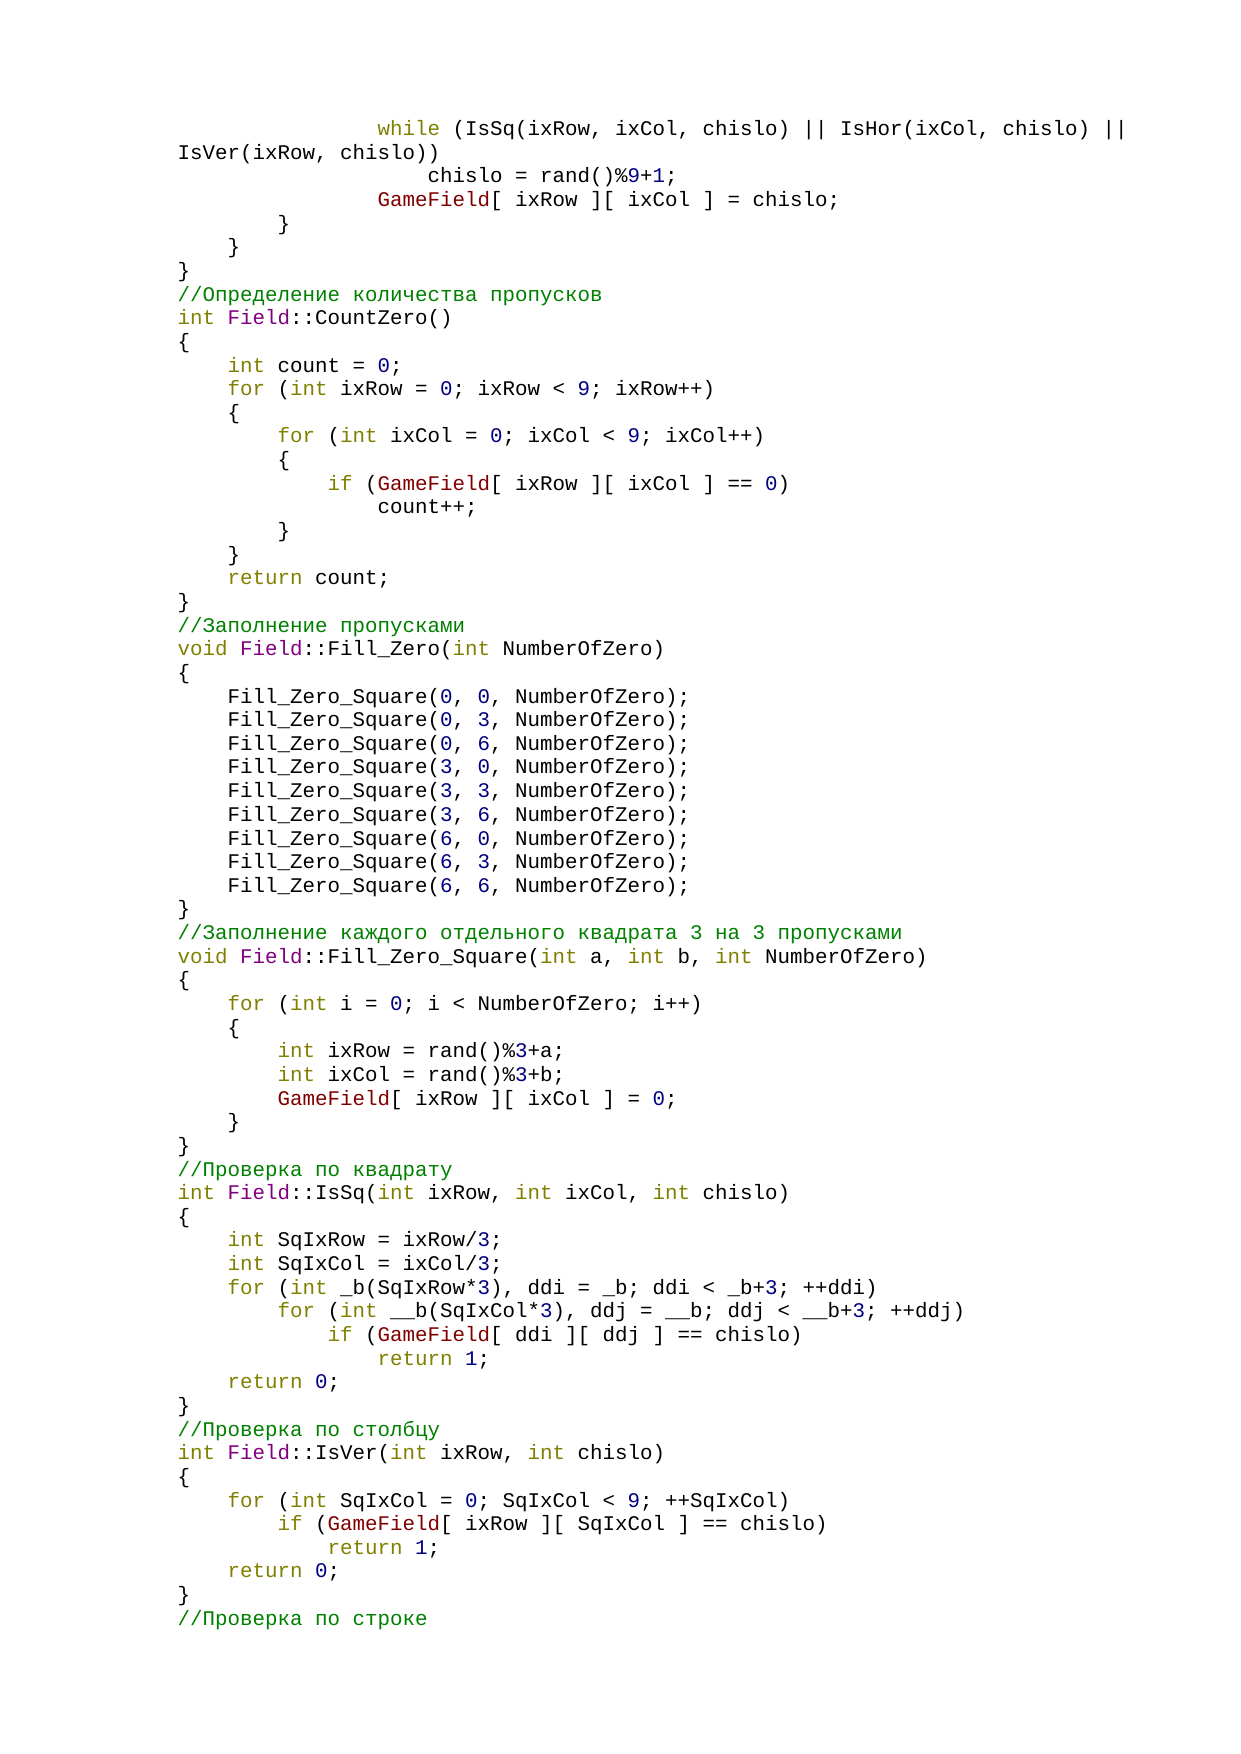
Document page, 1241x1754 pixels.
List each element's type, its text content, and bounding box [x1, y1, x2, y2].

text return 1; [177, 1348, 1152, 1371]
text GameField[ ixRow ][ ixCol ] = 0; [177, 1088, 1152, 1111]
text int Field::IsVer(int ixRow, int chislo) [177, 1442, 1152, 1466]
text Fill_Zero_Square(0, 0, NumberOfZero); [177, 686, 1152, 709]
text //Заполнение пропусками [177, 615, 1152, 638]
text //Определение количества пропусков [177, 284, 1152, 307]
text count++; [177, 496, 1152, 520]
text Fill_Zero_Square(6, 6, NumberOfZero); [177, 875, 1152, 898]
text chislo = rand()%9+1; [177, 165, 1152, 189]
text } [177, 1584, 1152, 1608]
text { [177, 969, 1152, 993]
text { [177, 1017, 1152, 1040]
text //Проверка по квадрату [177, 1158, 1152, 1182]
text void Field::Fill_Zero_Square(int a, int b, int NumberOfZero) [177, 946, 1152, 969]
text int Field::CountZero() [177, 307, 1152, 331]
text } [177, 260, 1152, 284]
text int ixRow = rand()%3+a; [177, 1040, 1152, 1064]
text //Проверка по столбцу [177, 1419, 1152, 1442]
text Fill_Zero_Square(3, 0, NumberOfZero); [177, 757, 1152, 780]
text for (int _b(SqIxRow*3), ddi = _b; ddi < _b+3; ++ddi) [177, 1277, 1152, 1300]
text Fill_Zero_Square(3, 6, NumberOfZero); [177, 804, 1152, 827]
text GameField[ ixRow ][ ixCol ] = chislo; [177, 189, 1152, 213]
text { [177, 449, 1152, 473]
text Fill_Zero_Square(0, 6, NumberOfZero); [177, 733, 1152, 757]
text } [177, 898, 1152, 922]
text } [177, 520, 1152, 544]
text Fill_Zero_Square(0, 3, NumberOfZero); [177, 709, 1152, 733]
text //Проверка по строке [177, 1608, 1152, 1631]
text } [177, 1395, 1152, 1419]
text if (GameField[ ixRow ][ SqIxCol ] == chislo) [177, 1513, 1152, 1537]
text for (int ixRow = 0; ixRow < 9; ixRow++) [177, 378, 1152, 402]
text } [177, 1135, 1152, 1158]
text { [177, 1466, 1152, 1489]
text int Field::IsSq(int ixRow, int ixCol, int chislo) [177, 1182, 1152, 1206]
text while (IsSq(ixRow, ixCol, chislo) || IsHor(ixCol, chislo) || IsVer(ixRow, chislo)) [177, 118, 1152, 165]
text Fill_Zero_Square(6, 3, NumberOfZero); [177, 851, 1152, 875]
text return 0; [177, 1561, 1152, 1584]
text if (GameField[ ixRow ][ ixCol ] == 0) [177, 473, 1152, 496]
text for (int SqIxCol = 0; SqIxCol < 9; ++SqIxCol) [177, 1489, 1152, 1513]
text { [177, 662, 1152, 686]
text int count = 0; [177, 354, 1152, 378]
text if (GameField[ ddi ][ ddj ] == chislo) [177, 1324, 1152, 1348]
text for (int i = 0; i < NumberOfZero; i++) [177, 993, 1152, 1017]
text //Заполнение каждого отдельного квадрата 3 на 3 пропусками [177, 922, 1152, 946]
text Fill_Zero_Square(3, 3, NumberOfZero); [177, 780, 1152, 804]
text for (int ixCol = 0; ixCol < 9; ixCol++) [177, 426, 1152, 449]
text Fill_Zero_Square(6, 0, NumberOfZero); [177, 827, 1152, 851]
text } [177, 591, 1152, 615]
text int SqIxRow = ixRow/3; [177, 1229, 1152, 1253]
text int ixCol = rand()%3+b; [177, 1064, 1152, 1088]
text int SqIxCol = ixCol/3; [177, 1253, 1152, 1277]
text void Field::Fill_Zero(int NumberOfZero) [177, 638, 1152, 662]
text { [177, 402, 1152, 426]
text for (int __b(SqIxCol*3), ddj = __b; ddj < __b+3; ++ddj) [177, 1300, 1152, 1324]
text { [177, 331, 1152, 354]
text } [177, 544, 1152, 567]
text return 0; [177, 1371, 1152, 1395]
text } [177, 1111, 1152, 1135]
text } [177, 213, 1152, 236]
text return count; [177, 567, 1152, 591]
text } [177, 236, 1152, 260]
text return 1; [177, 1537, 1152, 1561]
text { [177, 1206, 1152, 1229]
